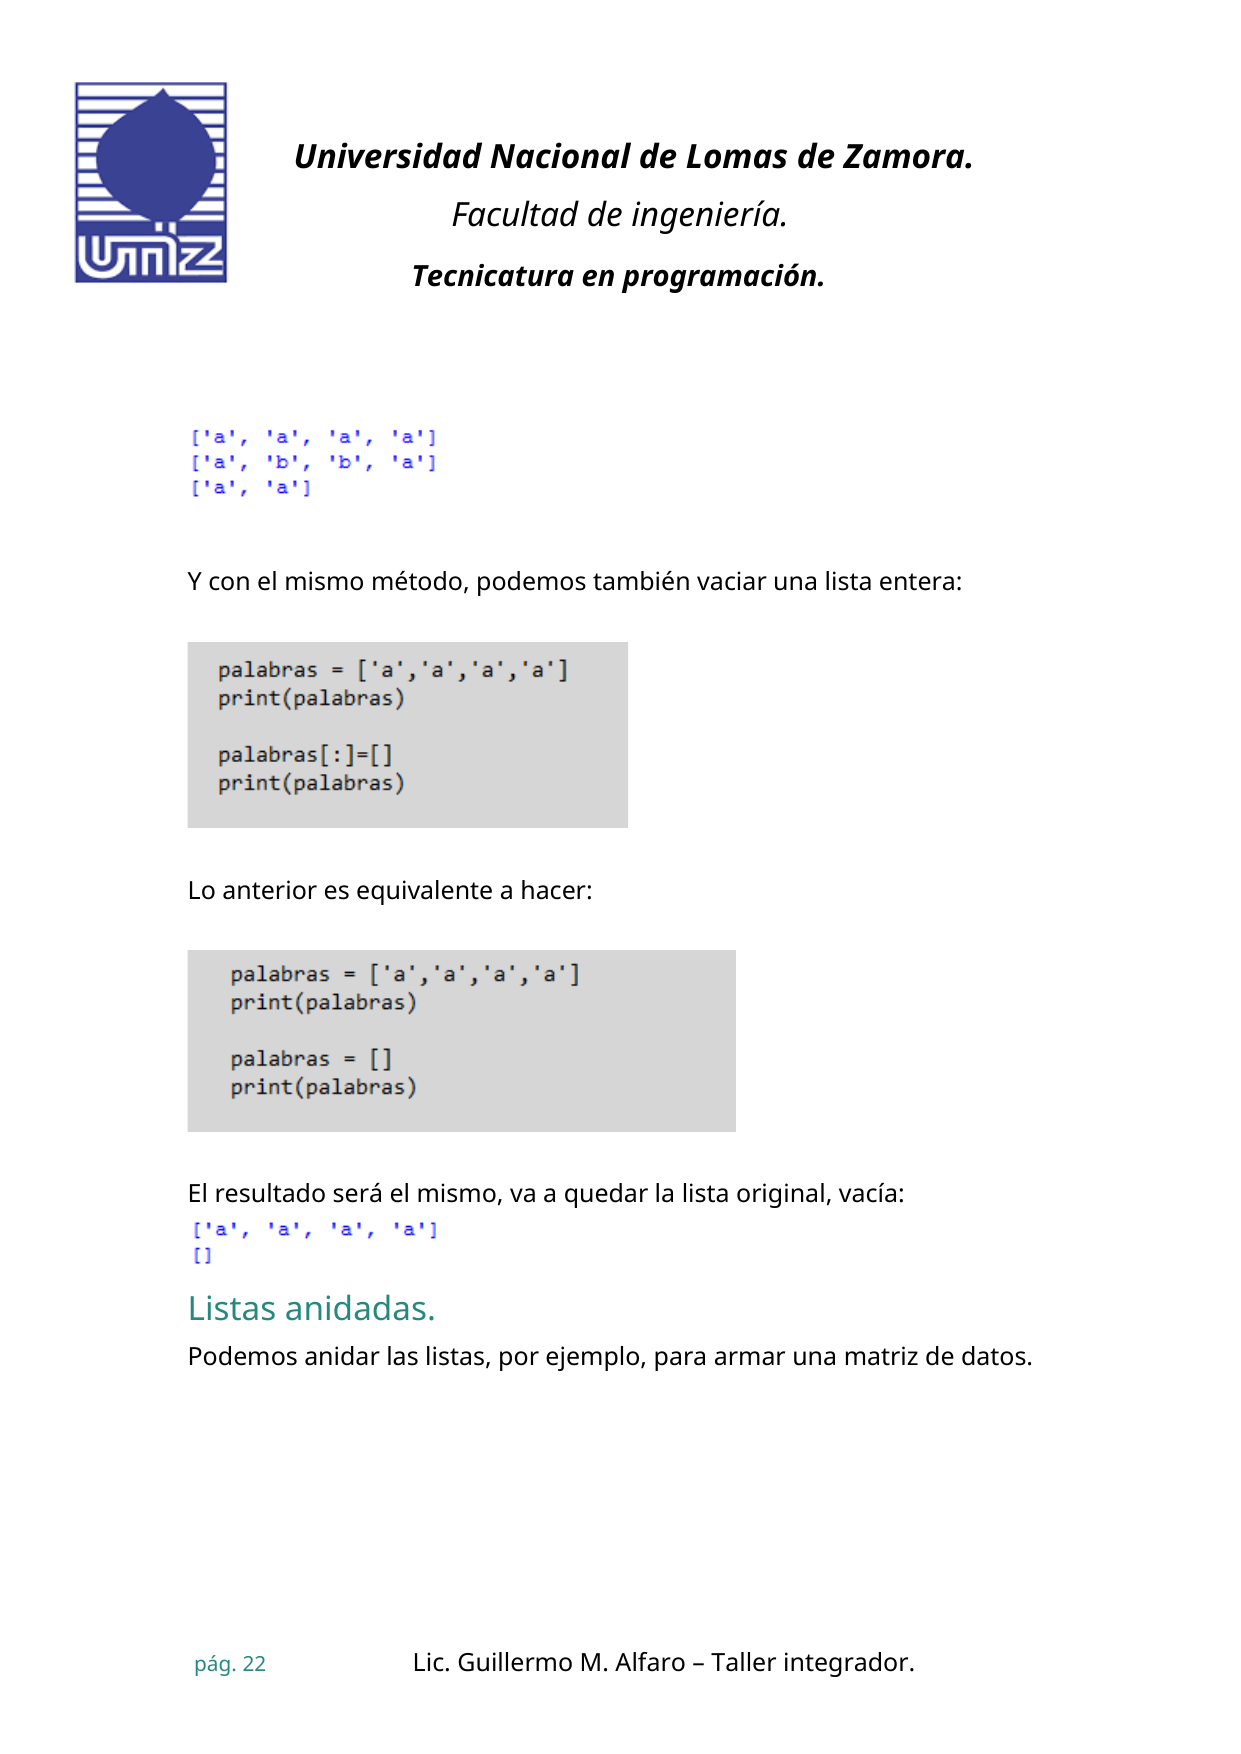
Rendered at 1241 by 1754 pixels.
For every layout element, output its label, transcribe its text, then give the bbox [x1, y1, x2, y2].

text Y con el mismo método, podemos también vaciar una lista entera: [187, 564, 1053, 598]
subtitle Listas anidadas. [187, 1284, 1053, 1330]
picture [187, 1215, 447, 1267]
picture [187, 950, 736, 1132]
text El resultado será el mismo, va a quedar la lista original, vacía: [187, 1176, 1053, 1210]
picture [187, 421, 444, 503]
text Podemos anidar las listas, por ejemplo, para armar una matriz de datos. [187, 1339, 1053, 1373]
picture [73, 81, 230, 286]
picture [187, 642, 629, 828]
text Lo anterior es equivalente a hacer: [187, 872, 1053, 906]
